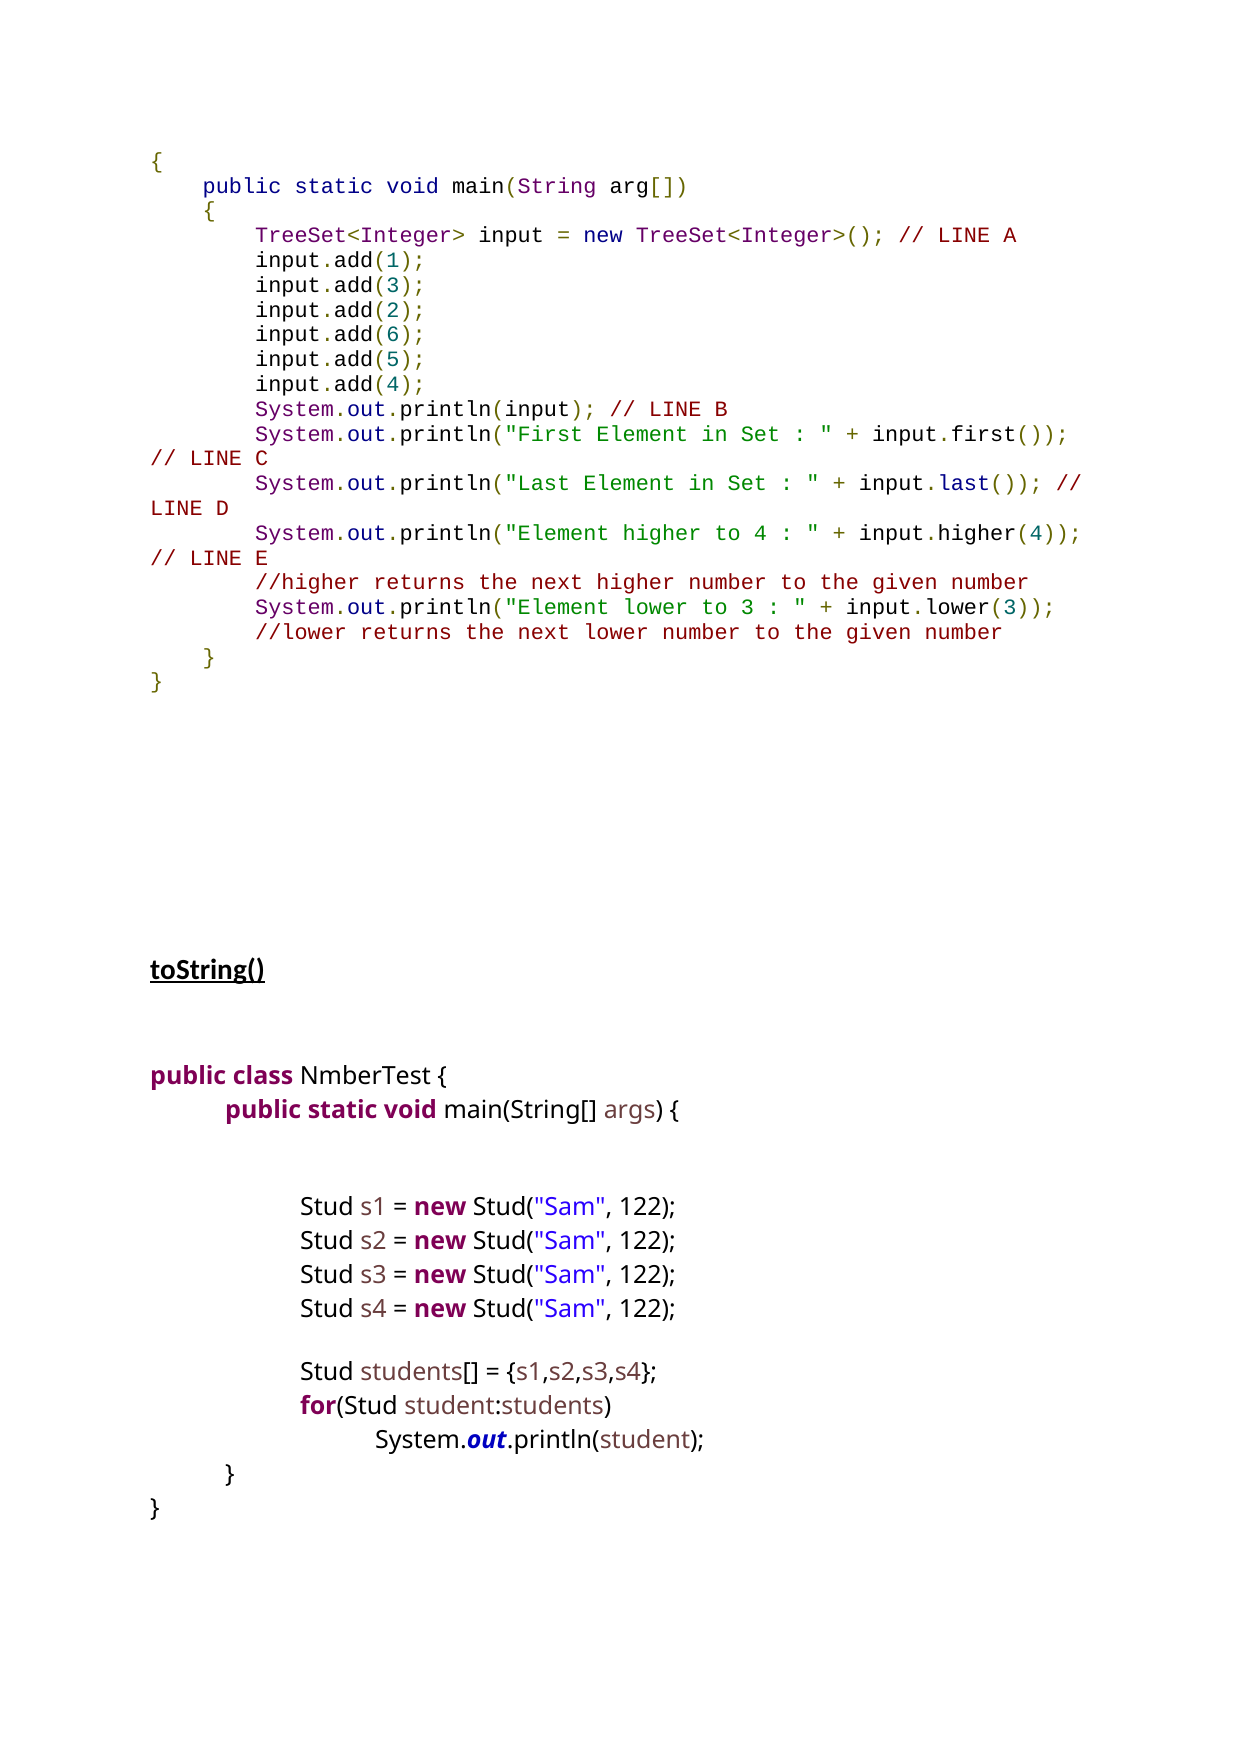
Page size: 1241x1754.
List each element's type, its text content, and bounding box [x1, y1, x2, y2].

text for(Stud student:students) [150, 1388, 1090, 1422]
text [150, 150, 1090, 695]
text toString() [150, 951, 1090, 987]
text Stud s2 = new Stud("Sam", 122); [150, 1223, 1090, 1257]
text public class NmberTest { [150, 1058, 1090, 1092]
text Stud s3 = new Stud("Sam", 122); [150, 1257, 1090, 1291]
text Stud s4 = new Stud("Sam", 122); [150, 1291, 1090, 1325]
text } [150, 1490, 1090, 1524]
text } [150, 1456, 1090, 1490]
text Stud s1 = new Stud("Sam", 122); [150, 1189, 1090, 1223]
text public static void main(String[] args) { [150, 1092, 1090, 1126]
text Stud students[] = {s1,s2,s3,s4}; [150, 1354, 1090, 1388]
text System.out.println(student); [150, 1422, 1090, 1456]
